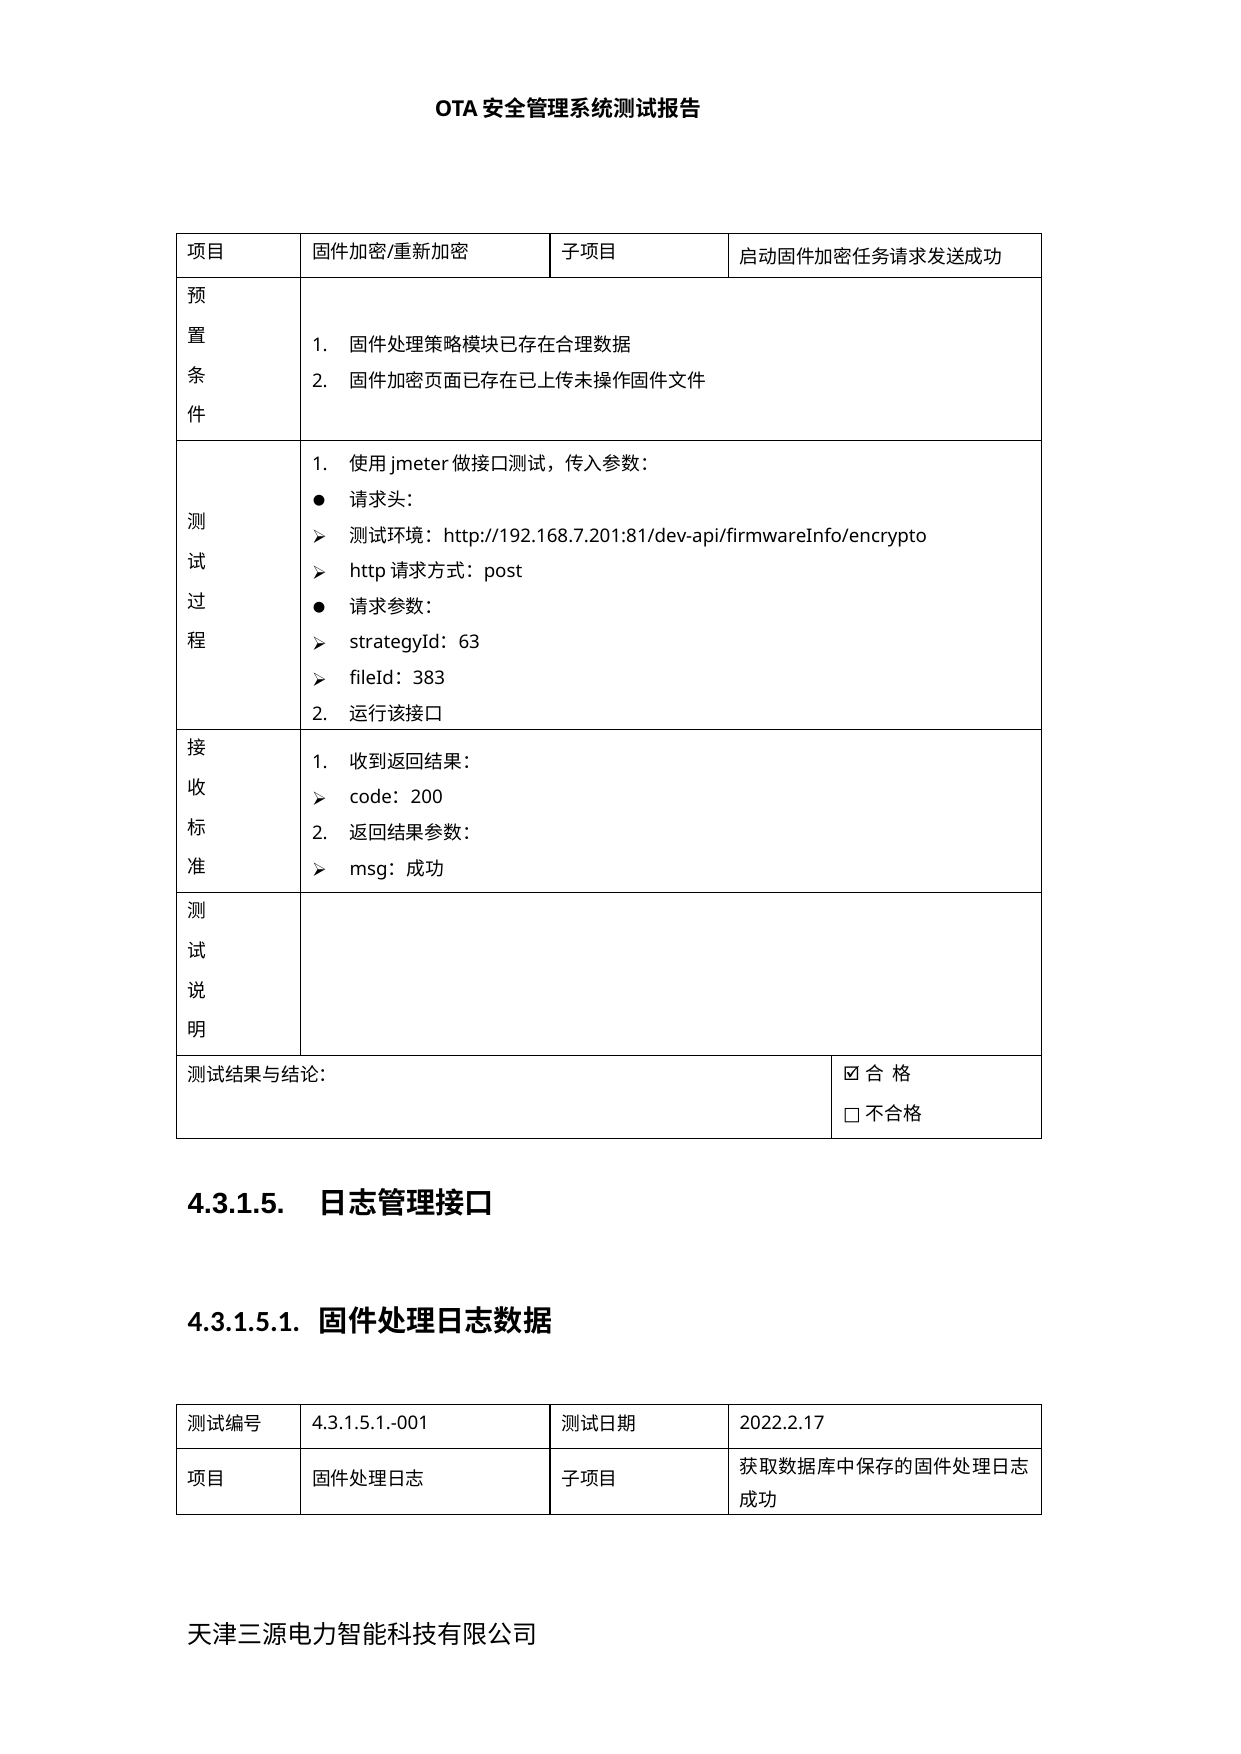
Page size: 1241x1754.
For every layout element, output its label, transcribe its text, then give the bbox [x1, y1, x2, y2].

table_cell 接 收 标 准 [177, 730, 300, 892]
table_cell 固件处理日志 [301, 1450, 549, 1515]
subtitle 固件处理日志数据 [187, 1287, 1053, 1352]
table_cell 测 试 说 明 [177, 893, 300, 1054]
table_cell 固件处理策略模块已存在合理数据 固件加密页面已存在已上传未操作固件文件 [301, 278, 1041, 439]
table_cell 使用jmeter做接口测试，传入参数： 请求头： 测试环境：http://192.168.7.201:81/dev-api/firmwareInfo/encrypto http请求方式：post 请求参数： strategyId：63 fileId：383 运行该接口 [301, 441, 1041, 729]
table_cell 子项目 [551, 234, 728, 277]
table_cell 项目 [177, 1450, 300, 1515]
table_header 测试日期 [551, 1406, 728, 1449]
subtitle 日志管理接口 [187, 1168, 1053, 1233]
table_header 测试编号 [177, 1406, 300, 1449]
table_cell 项目 [177, 234, 300, 277]
table_cell 固件加密/重新加密 [301, 234, 549, 277]
table_cell 测 试 过 程 [177, 441, 300, 729]
table_cell 获取数据库中保存的固件处理日志成功 [729, 1450, 1041, 1515]
table_header 2022.2.17 [729, 1406, 1041, 1449]
table_cell 启动固件加密任务请求发送成功 [729, 234, 1041, 277]
table_cell 测试结果与结论： [177, 1056, 831, 1138]
table_header 4.3.1.5.1.-001 [301, 1406, 549, 1449]
table_cell [301, 893, 1041, 1054]
table_cell 收到返回结果： code：200 返回结果参数： msg：成功 [301, 730, 1041, 892]
table_cell 预 置 条 件 [177, 278, 300, 439]
table_cell 合 格 □ 不合格 [832, 1056, 1041, 1138]
table_cell 子项目 [551, 1450, 728, 1515]
